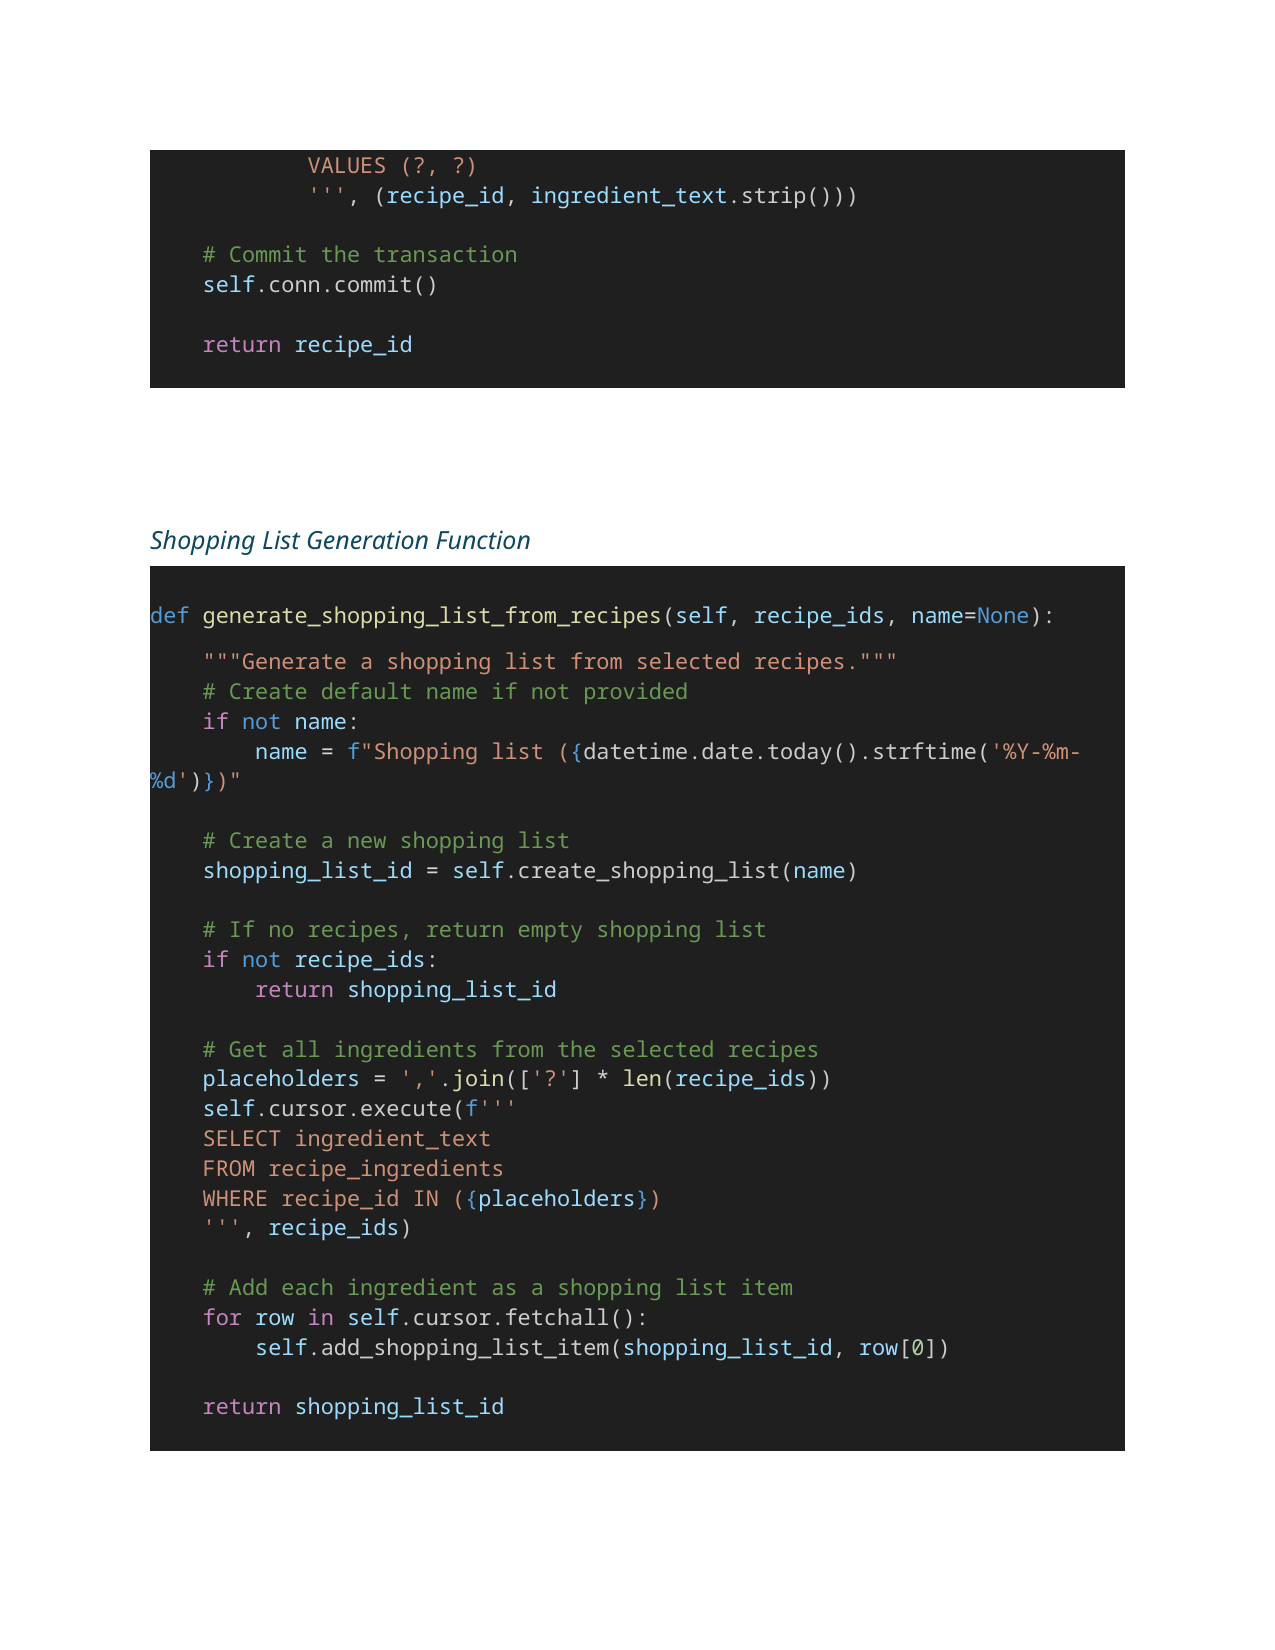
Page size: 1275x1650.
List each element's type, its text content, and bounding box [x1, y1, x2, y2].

text name = f"Shopping list ({datetime.date.today().strftime('%Y-%m-%d')})" [150, 736, 1125, 795]
text # Create a new shopping list [150, 825, 1125, 855]
text if not recipe_ids: [150, 944, 1125, 974]
text VALUES (?, ?) [150, 150, 1125, 180]
text """Generate a shopping list from selected recipes.""" [150, 646, 1125, 676]
text self.conn.commit() [150, 269, 1125, 299]
text self.add_shopping_list_item(shopping_list_id, row[0]) [150, 1332, 1125, 1361]
text def generate_shopping_list_from_recipes(self, recipe_ids, name=None): [150, 566, 1125, 630]
text return shopping_list_id [150, 1391, 1125, 1421]
subtitle Shopping List Generation Function [150, 522, 1125, 557]
text # Add each ingredient as a shopping list item [150, 1272, 1125, 1302]
text # If no recipes, return empty shopping list [150, 914, 1125, 944]
text SELECT ingredient_text [150, 1123, 1125, 1153]
text ''', (recipe_id, ingredient_text.strip())) [150, 180, 1125, 209]
text WHERE recipe_id IN ({placeholders}) [150, 1183, 1125, 1212]
text return shopping_list_id [150, 974, 1125, 1004]
text if not name: [150, 706, 1125, 736]
text self.cursor.execute(f''' [150, 1093, 1125, 1123]
text placeholders = ','.join(['?'] * len(recipe_ids)) [150, 1063, 1125, 1093]
text shopping_list_id = self.create_shopping_list(name) [150, 855, 1125, 885]
text ''', recipe_ids) [150, 1212, 1125, 1242]
text # Create default name if not provided [150, 676, 1125, 706]
text for row in self.cursor.fetchall(): [150, 1302, 1125, 1332]
text # Commit the transaction [150, 239, 1125, 269]
text # Get all ingredients from the selected recipes [150, 1034, 1125, 1063]
text FROM recipe_ingredients [150, 1153, 1125, 1183]
text return recipe_id [150, 329, 1125, 358]
